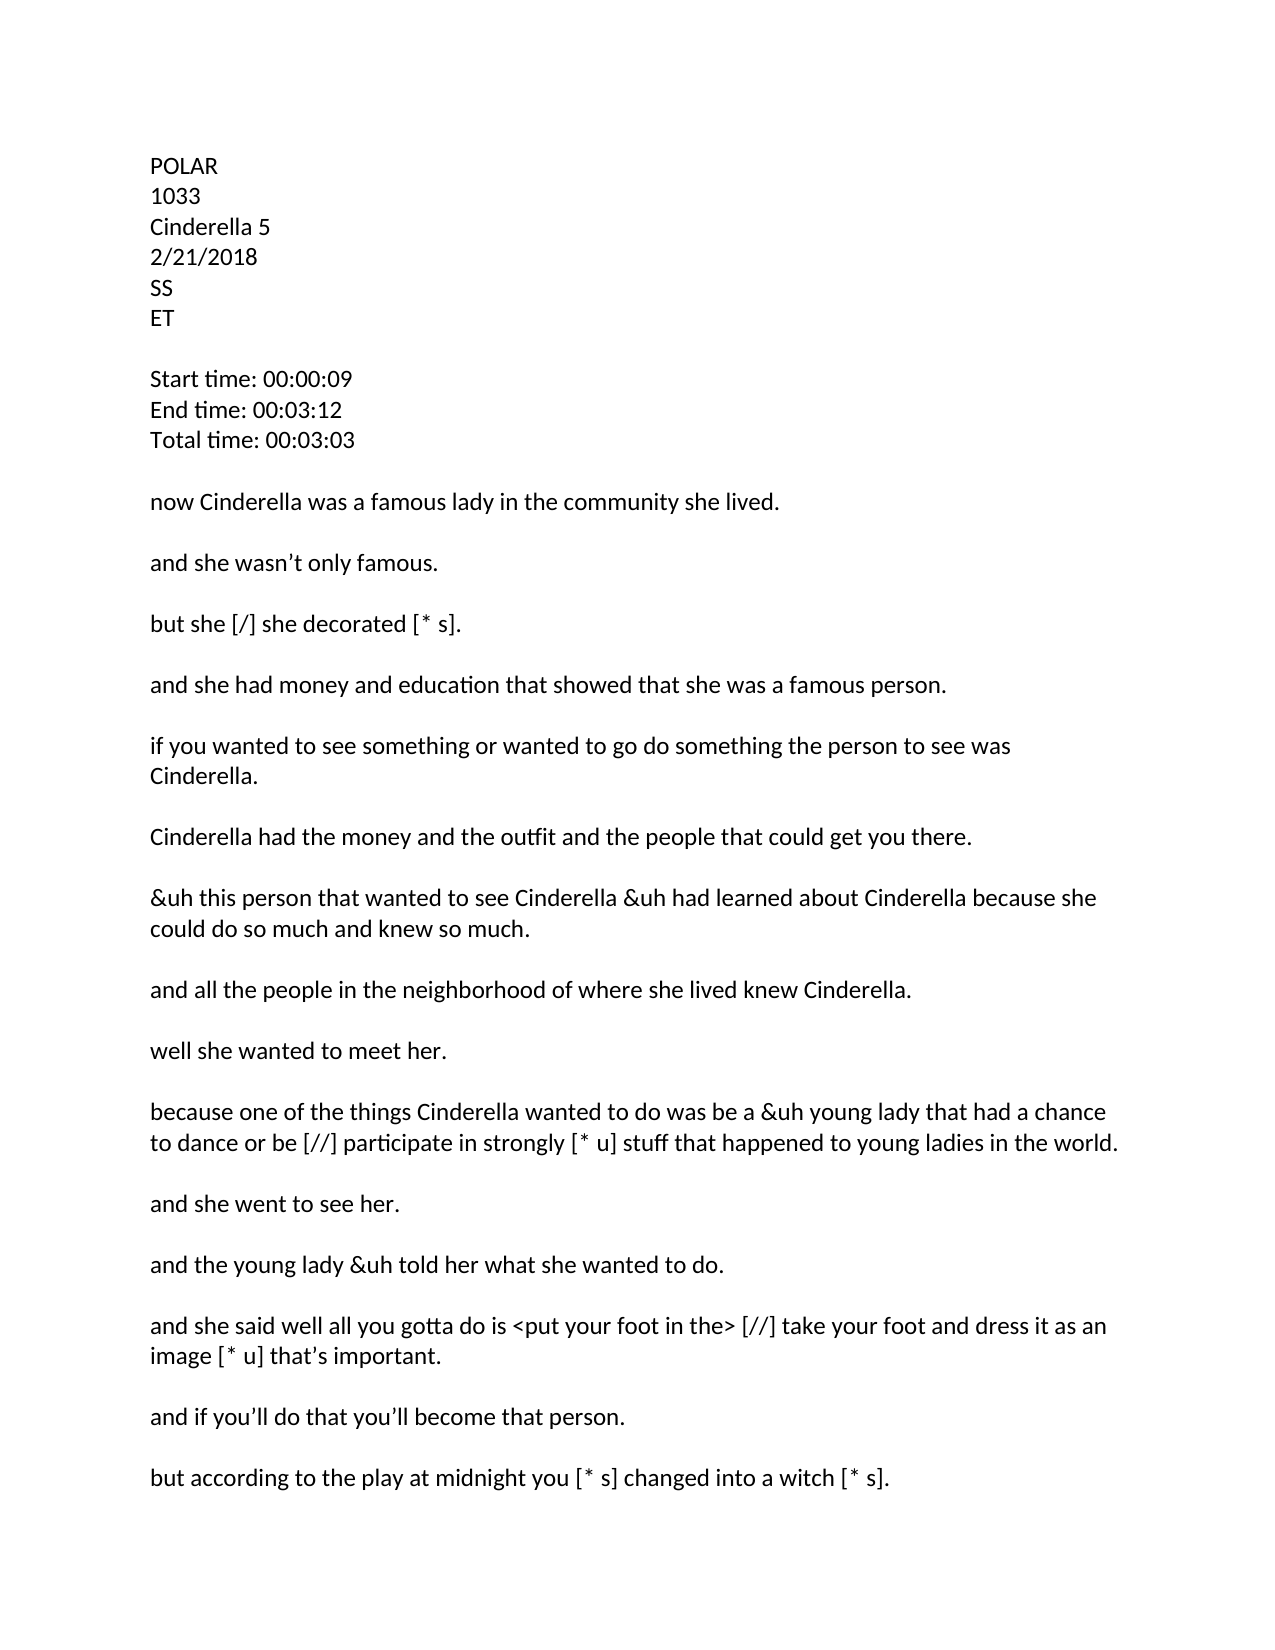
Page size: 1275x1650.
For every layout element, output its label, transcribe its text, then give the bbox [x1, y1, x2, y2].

text and if you’ll do that you’ll become that person. [150, 1401, 1125, 1432]
text Cinderella 5 [150, 211, 1125, 242]
text now Cinderella was a famous lady in the community she lived. [150, 486, 1125, 516]
text because one of the things Cinderella wanted to do was be a &uh young lady that had a chance to dance or be [//] participate in strongly [* u] stuff that happened to young ladies in the world. [150, 1096, 1125, 1157]
text and she had money and education that showed that she was a famous person. [150, 669, 1125, 699]
text and she said well all you gotta do is <put your foot in the> [//] take your foot and dress it as an image [* u] that’s important. [150, 1310, 1125, 1371]
text well she wanted to meet her. [150, 1035, 1125, 1066]
text and she went to see her. [150, 1188, 1125, 1218]
text Cinderella had the money and the outfit and the people that could get you there. [150, 821, 1125, 852]
text Total time: 00:03:03 [150, 425, 1125, 455]
text and she wasn’t only famous. [150, 547, 1125, 577]
text 2/21/2018 [150, 242, 1125, 272]
text End time: 00:03:12 [150, 394, 1125, 425]
text and all the people in the neighborhood of where she lived knew Cinderella. [150, 974, 1125, 1004]
text SS [150, 272, 1125, 303]
text and the young lady &uh told her what she wanted to do. [150, 1249, 1125, 1279]
text POLAR [150, 150, 1125, 181]
text but she [/] she decorated [* s]. [150, 608, 1125, 638]
text 1033 [150, 181, 1125, 211]
text but according to the play at midnight you [* s] changed into a witch [* s]. [150, 1462, 1125, 1493]
text &uh this person that wanted to see Cinderella &uh had learned about Cinderella because she could do so much and knew so much. [150, 882, 1125, 943]
text if you wanted to see something or wanted to go do something the person to see was Cinderella. [150, 730, 1125, 791]
text Start time: 00:00:09 [150, 364, 1125, 394]
text ET [150, 303, 1125, 333]
